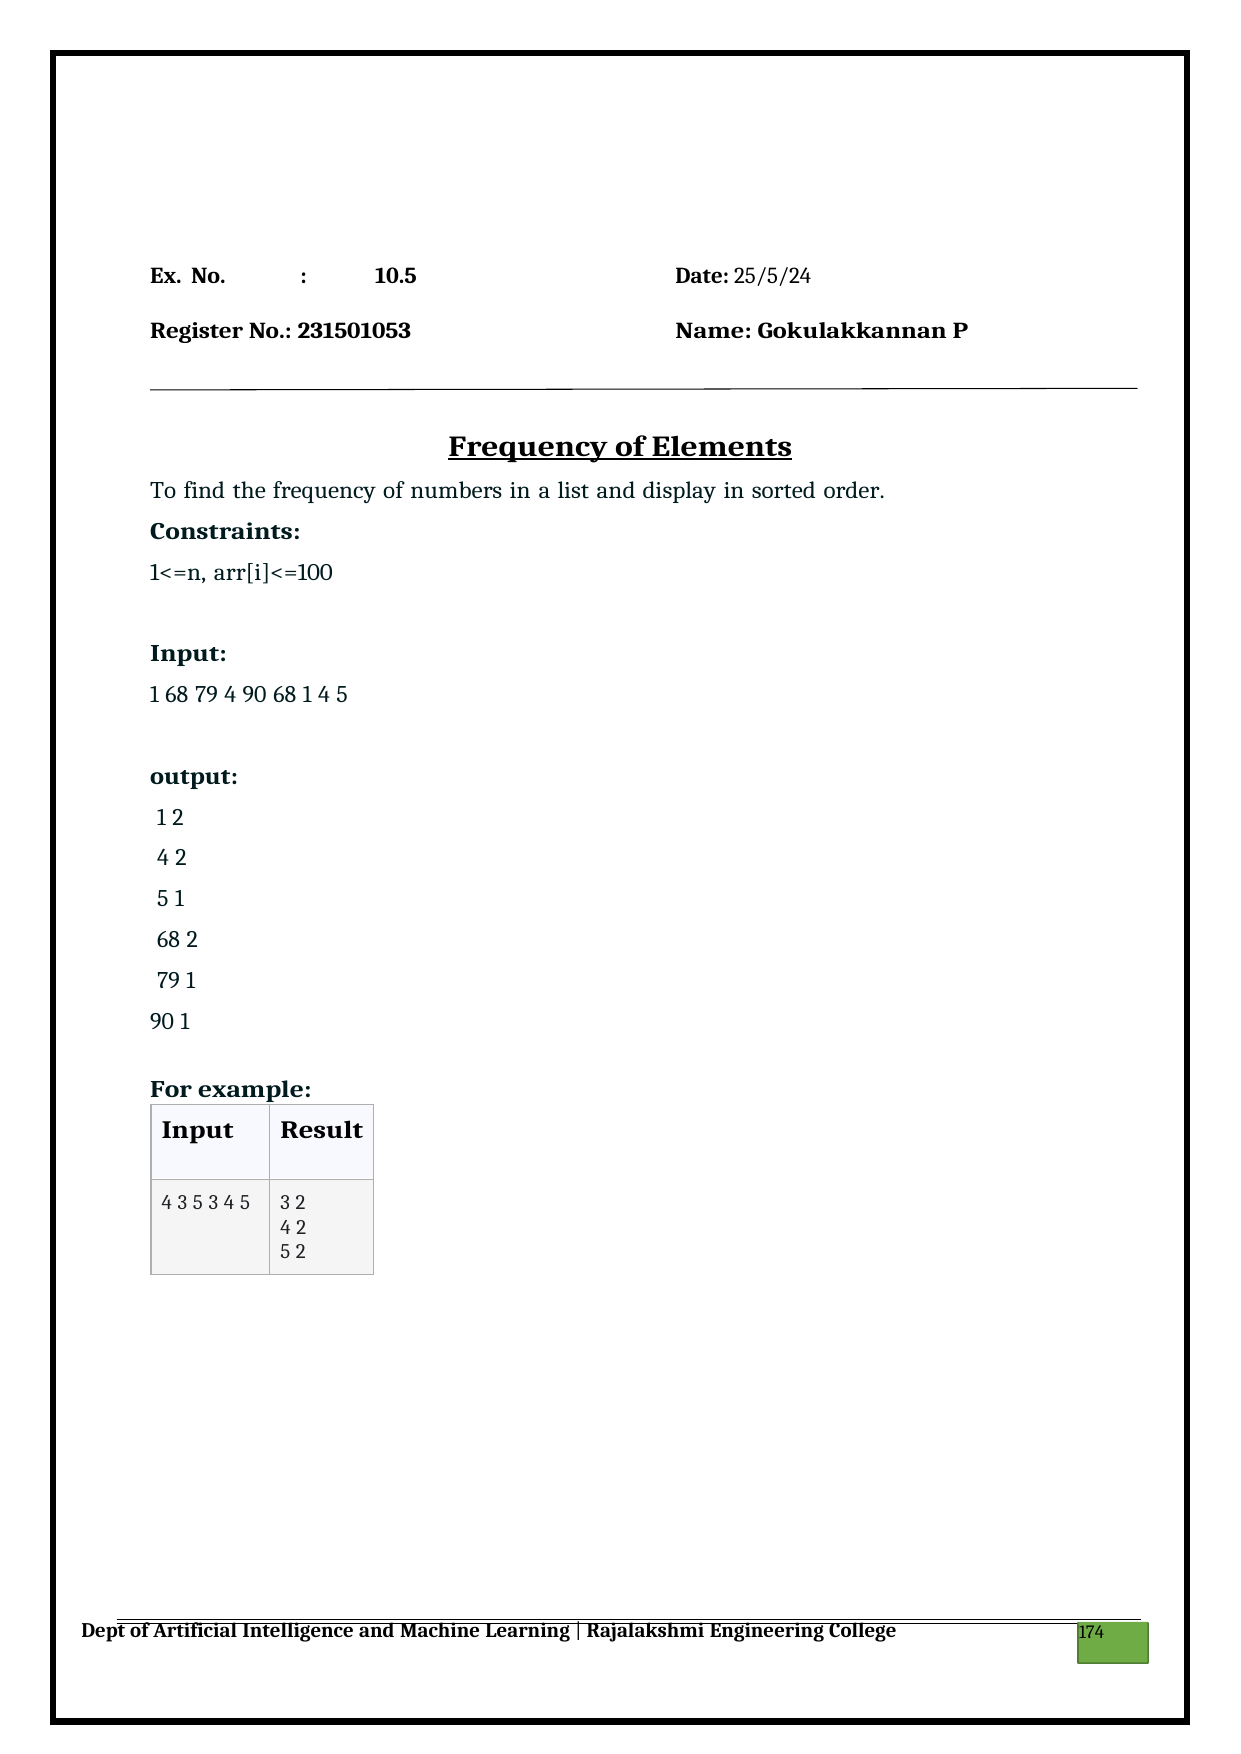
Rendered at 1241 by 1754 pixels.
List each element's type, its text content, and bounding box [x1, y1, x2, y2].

subtitle Input: [150, 640, 1103, 668]
text 1 2 [157, 803, 1103, 831]
text 4 2 [157, 844, 1103, 872]
text To find the frequency of numbers in a list and display in sorted order. [150, 477, 1103, 505]
text 5 1 [157, 885, 1103, 913]
subtitle Constraints: [150, 518, 1103, 546]
table_header Result [270, 1105, 373, 1178]
subtitle output: [150, 763, 1103, 790]
table_header Input [152, 1105, 269, 1178]
text 1<=n, arr[i]<=100 [150, 559, 1103, 586]
table_cell 3 2 4 2 5 2 [270, 1180, 373, 1274]
text 68 2 [157, 926, 1103, 954]
text 1 68 79 4 90 68 1 4 5 [150, 681, 1103, 709]
text Register No.: 231501053 Name: Gokulakkannan P [150, 318, 1103, 344]
subtitle Frequency of Elements [382, 430, 858, 464]
subtitle For example: [150, 1076, 1103, 1104]
text Ex. No. : 10.5 Date: 25/5/24 [150, 262, 1103, 289]
table_cell 4 3 5 3 4 5 [152, 1180, 269, 1274]
text 79 1 [157, 967, 1103, 994]
text 90 1 [150, 1007, 1103, 1035]
